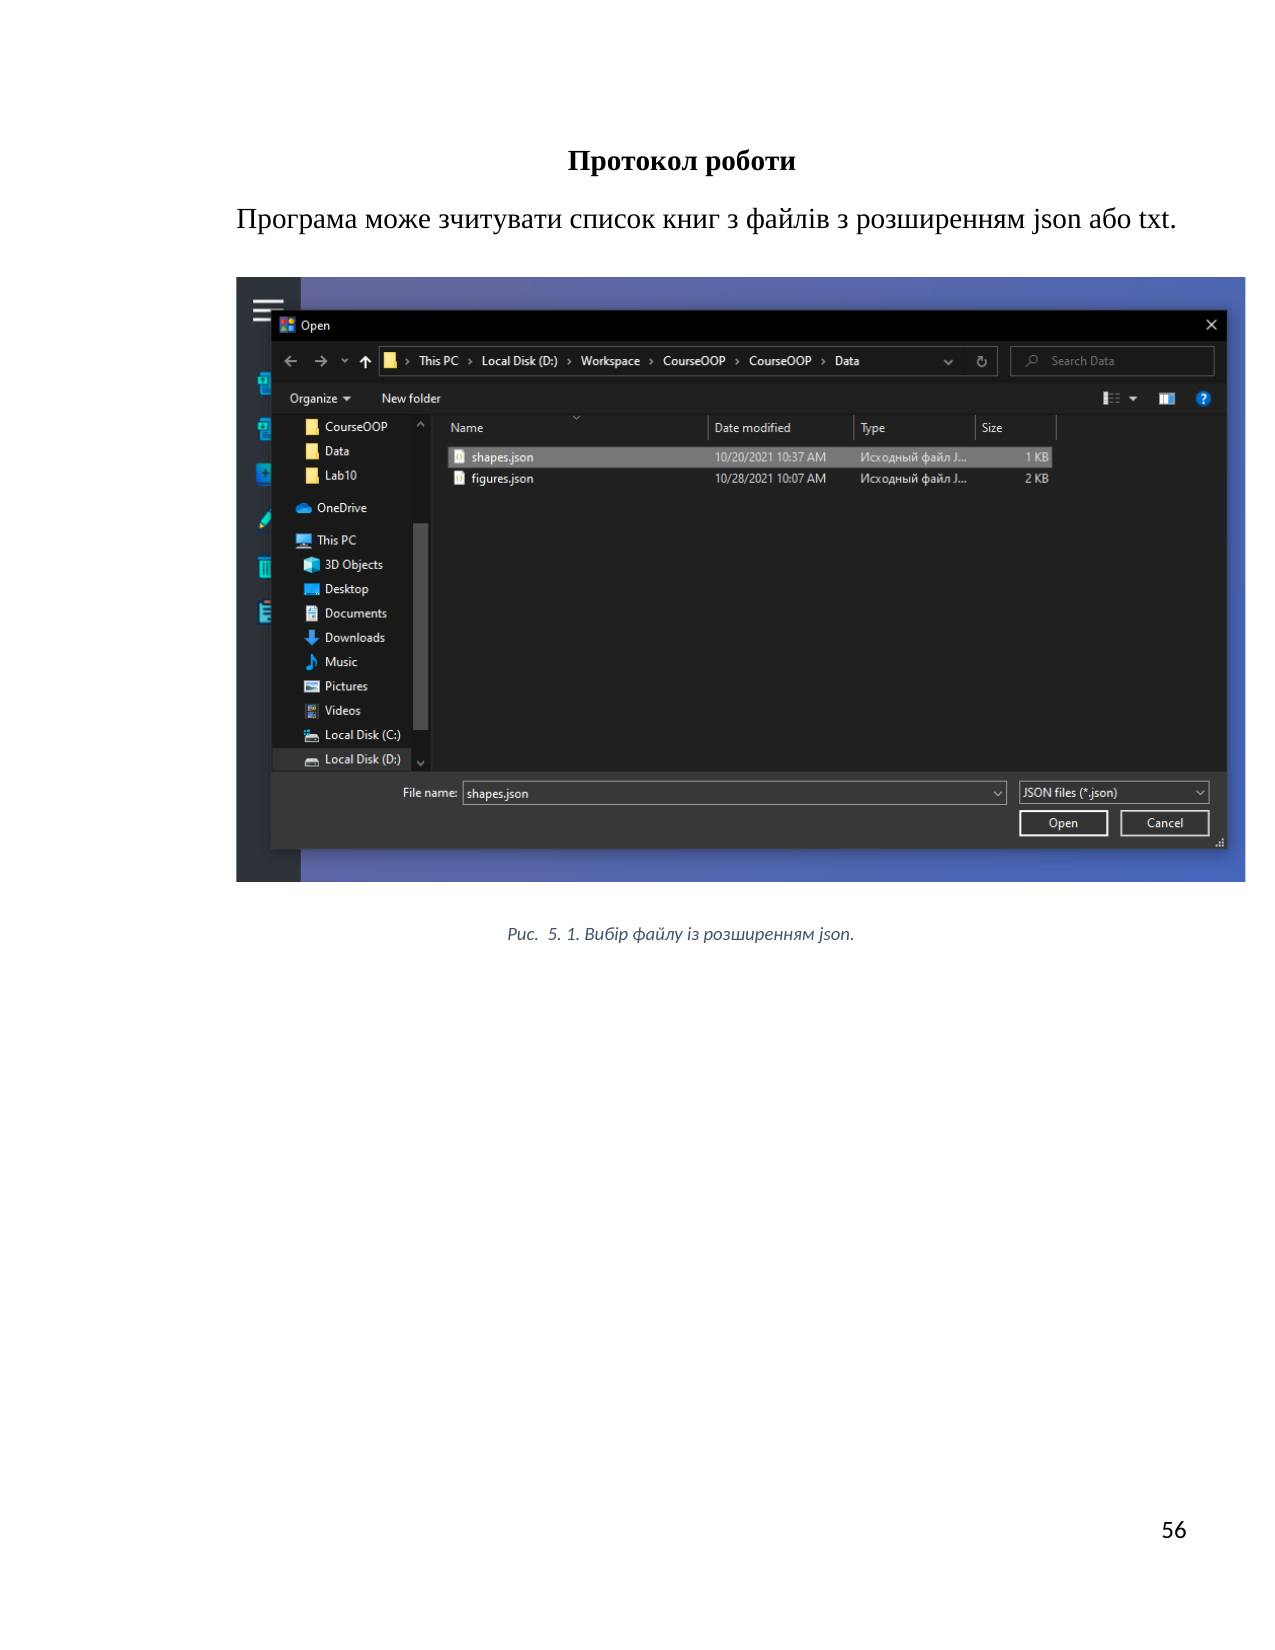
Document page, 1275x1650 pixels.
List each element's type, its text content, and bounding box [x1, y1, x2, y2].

text Рис. 5. 1. Вибір файлу із розширенням json. [177, 922, 1186, 945]
picture [236, 277, 1246, 882]
subtitle Протокол роботи [177, 143, 1186, 177]
text Програма може зчитувати список книг з файлів з розширенням json або txt. [177, 202, 1186, 235]
